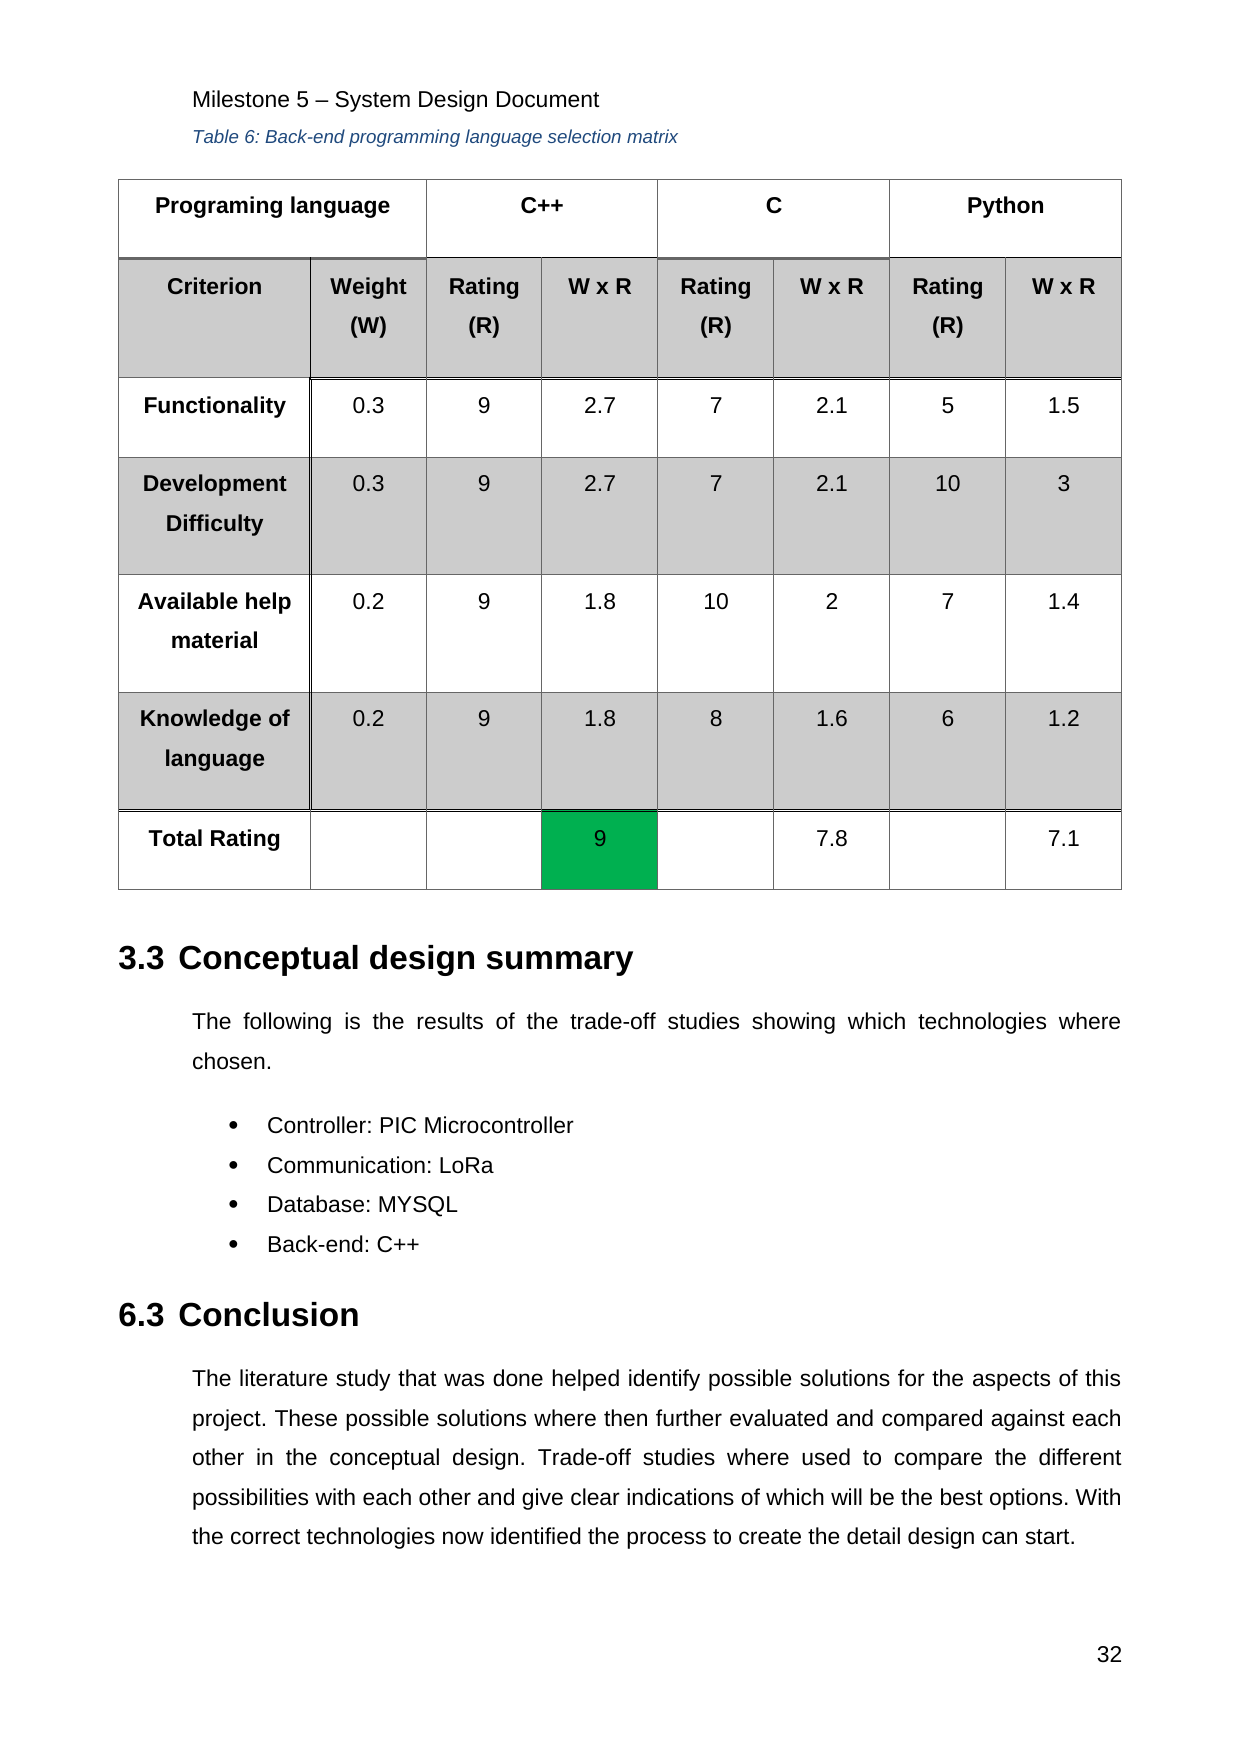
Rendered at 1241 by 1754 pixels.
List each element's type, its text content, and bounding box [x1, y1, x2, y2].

table_header C [658, 180, 889, 257]
table_cell 2.7 [542, 380, 657, 457]
table_cell Weight (W) [311, 260, 426, 377]
table_cell W x R [542, 258, 657, 377]
subtitle Conclusion [118, 1295, 1122, 1333]
subtitle Conceptual design summary [118, 938, 1122, 977]
table_cell 5 [890, 380, 1005, 457]
table_cell 10 [658, 575, 773, 692]
list Communication: LoRa [229, 1152, 1122, 1178]
table_cell Rating (R) [658, 260, 773, 377]
table_cell [427, 812, 541, 889]
table_cell 0.2 [312, 575, 426, 692]
table_cell Total Rating [119, 812, 310, 889]
table_cell Development Difficulty [119, 458, 309, 574]
text The following is the results of the trade-off studies showing which technologies where chosen. [192, 1008, 1122, 1074]
table_cell Rating (R) [890, 258, 1005, 377]
table_header C++ [427, 180, 657, 257]
table_header Programing language [119, 180, 426, 257]
table_cell 2.7 [542, 458, 657, 574]
table_cell 9 [427, 575, 541, 692]
table_cell Rating (R) [427, 258, 541, 377]
table_cell 9 [427, 458, 541, 574]
table_cell [890, 812, 1005, 889]
table_cell Available help material [119, 575, 309, 692]
table_cell Knowledge of language [119, 693, 309, 809]
table_cell [658, 812, 773, 889]
table_cell 7 [658, 380, 773, 457]
text The literature study that was done helped identify possible solutions for the aspects of this project. These possible solutions where then further evaluated and compared against each other in the conceptual design. Trade-off studies where used to compare the different possibilities with each other and give clear indications of which will be the best options. With the correct technologies now identified the process to create the detail design can start. [192, 1365, 1122, 1549]
table_cell 6 [890, 693, 1005, 809]
table_cell 1.2 [1006, 693, 1121, 809]
table_cell 1.8 [542, 693, 657, 809]
table_cell 0.2 [312, 693, 426, 809]
table_cell 9 [427, 693, 541, 809]
table_header Python [890, 180, 1121, 257]
table_cell 2.1 [774, 458, 889, 574]
table_cell W x R [774, 260, 889, 377]
table_cell [311, 812, 426, 889]
list Database: MYSQL [229, 1191, 1122, 1217]
table_cell 2 [774, 575, 889, 692]
table_cell 3 [1006, 458, 1121, 574]
table_cell Criterion [119, 260, 310, 377]
table_cell W x R [1006, 258, 1121, 377]
table_cell 1.4 [1006, 575, 1121, 692]
table_cell 9 [542, 812, 657, 889]
table_cell 1.6 [774, 693, 889, 809]
table_cell 2.1 [774, 380, 889, 457]
table_cell 9 [427, 380, 541, 457]
table_cell 0.3 [312, 458, 426, 574]
table_cell 1.8 [542, 575, 657, 692]
table_cell 0.3 [312, 380, 426, 457]
table_cell 7.1 [1006, 812, 1121, 889]
table_cell 1.5 [1006, 380, 1121, 457]
list Back-end: C++ [229, 1231, 1122, 1257]
table_cell 8 [658, 693, 773, 809]
table_cell 7.8 [774, 812, 889, 889]
table_cell 10 [890, 458, 1005, 574]
table_cell Functionality [119, 378, 309, 457]
table_cell 7 [890, 575, 1005, 692]
text Table 6: Back-end programming language selection matrix [192, 126, 1122, 147]
list Controller: PIC Microcontroller [229, 1112, 1122, 1138]
table_cell 7 [658, 458, 773, 574]
